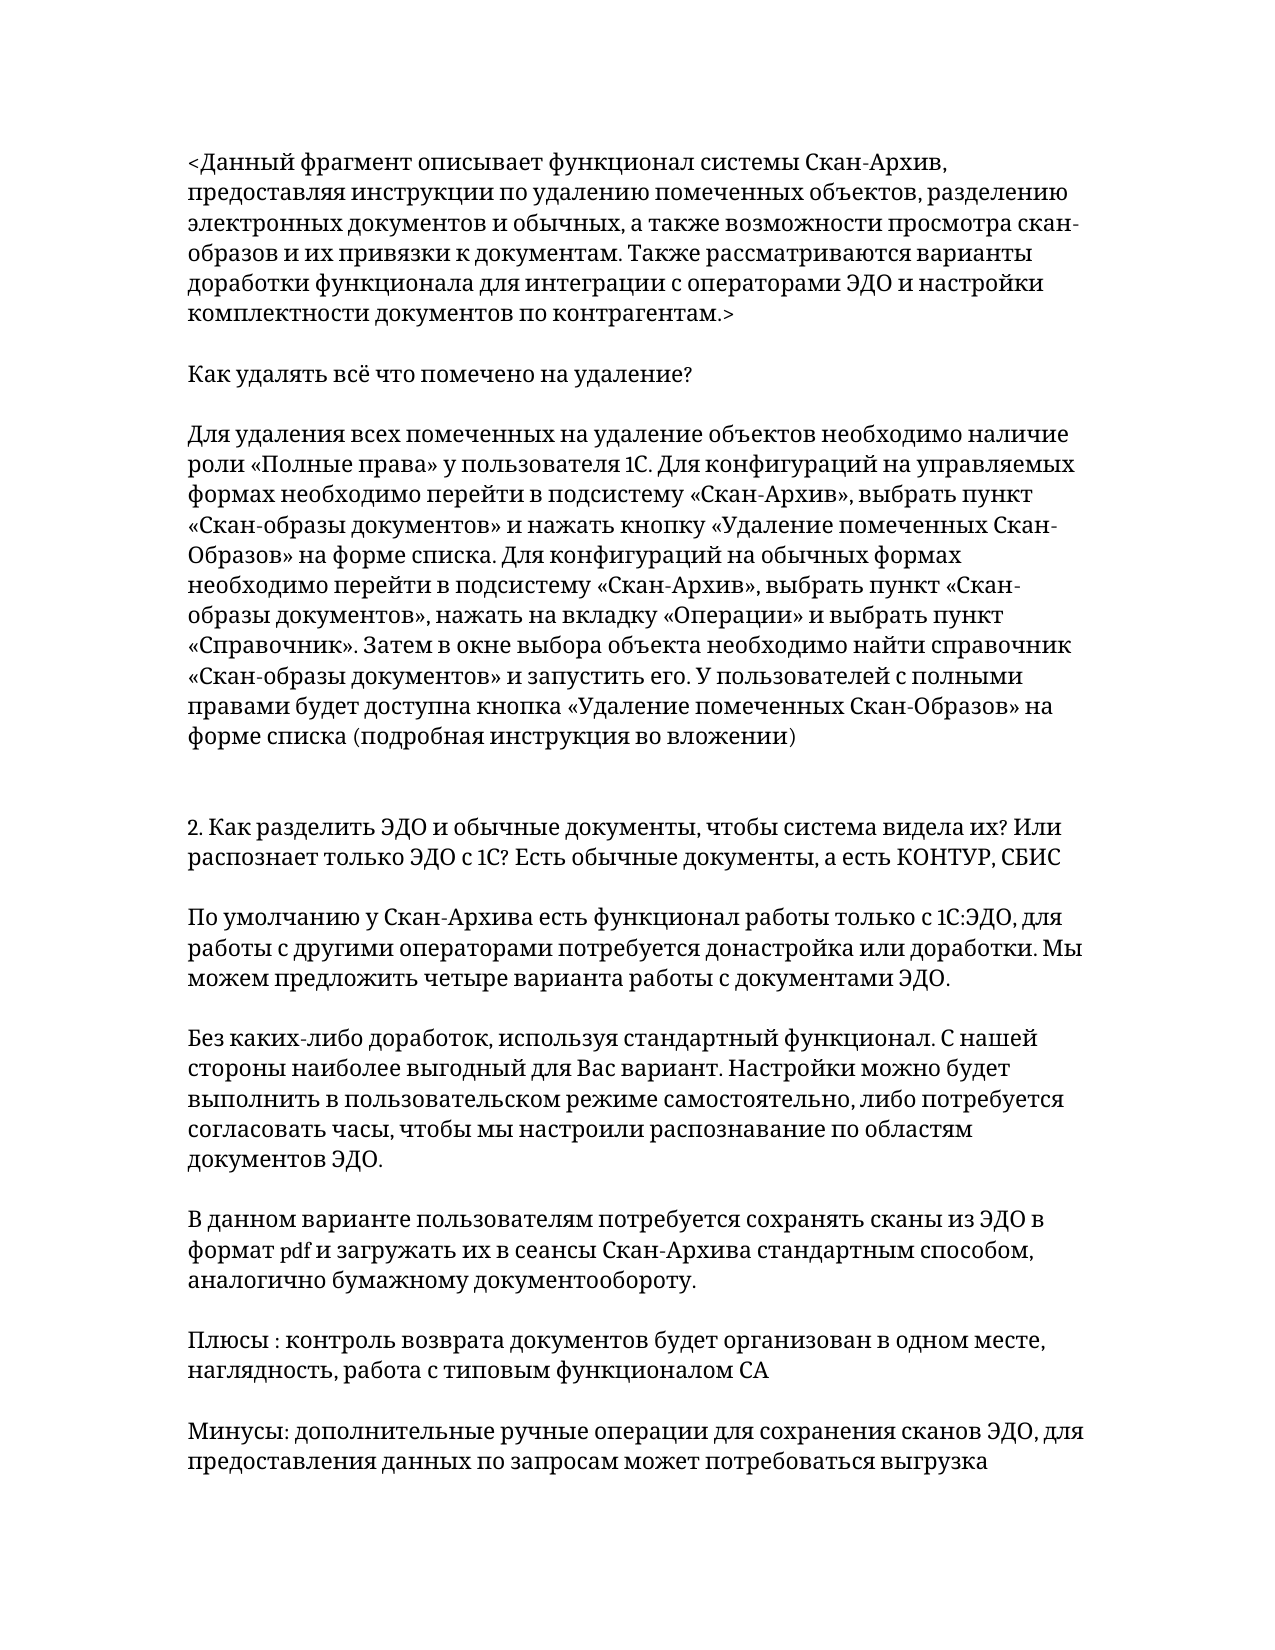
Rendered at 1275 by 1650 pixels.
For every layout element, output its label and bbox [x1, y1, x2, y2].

text [187, 150, 1087, 1475]
